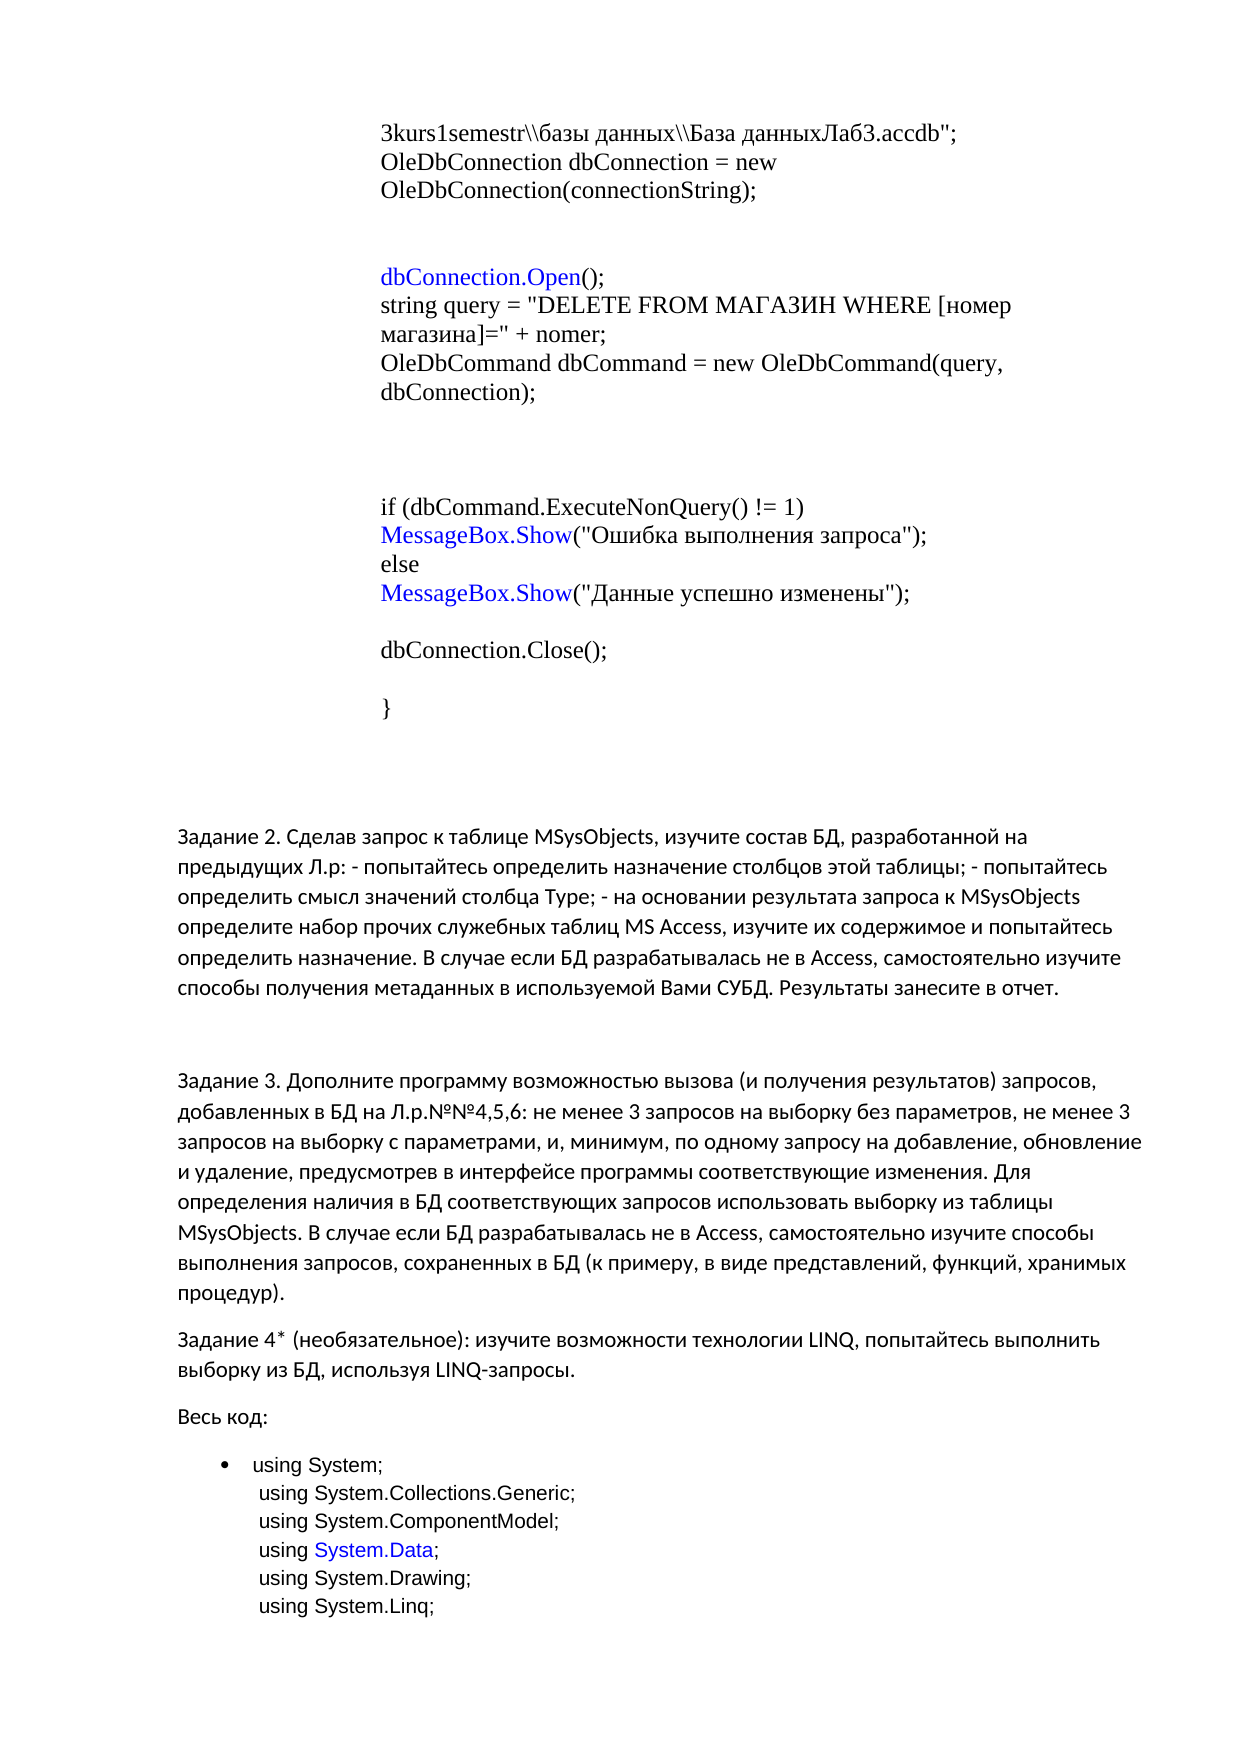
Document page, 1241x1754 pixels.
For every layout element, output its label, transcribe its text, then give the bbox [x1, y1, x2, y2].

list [221, 1449, 1145, 1618]
text Задание 4* (необязательное): изучите возможности технологии LINQ, попытайтесь выполнить выборку из БД, используя LINQ-запросы. [177, 1325, 1152, 1383]
text Задание 3. Дополните программу возможностью вызова (и получения результатов) запросов, добавленных в БД на Л.р.№№4,5,6: не менее 3 запросов на выборку без параметров, не менее 3 запросов на выборку с параметрами, и, минимум, по одному запросу на добавление, обновление и удаление, предусмотрев в интерфейсе программы соответствующие изменения. Для определения наличия в БД соответствующих запросов использовать выборку из таблицы MSysObjects. В случае если БД разрабатывалась не в Access, самостоятельно изучите способы выполнения запросов, сохраненных в БД (к примеру, в виде представлений, функций, хранимых процедур). [177, 1067, 1152, 1306]
text Весь код: [177, 1402, 1152, 1430]
text Задание 2. Сделав запрос к таблице MSysObjects, изучите состав БД, разработанной на предыдущих Л.р: - попытайтесь определить назначение столбцов этой таблицы; - попытайтесь определить смысл значений столбца Type; - на основании результата запроса к MSysObjects определите набор прочих служебных таблиц MS Access, изучите их содержимое и попытайтесь определить назначение. В случае если БД разрабатывалась не в Access, самостоятельно изучите способы получения метаданных в используемой Вами СУБД. Результаты занесите в отчет. [177, 822, 1152, 1001]
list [343, 118, 1069, 722]
